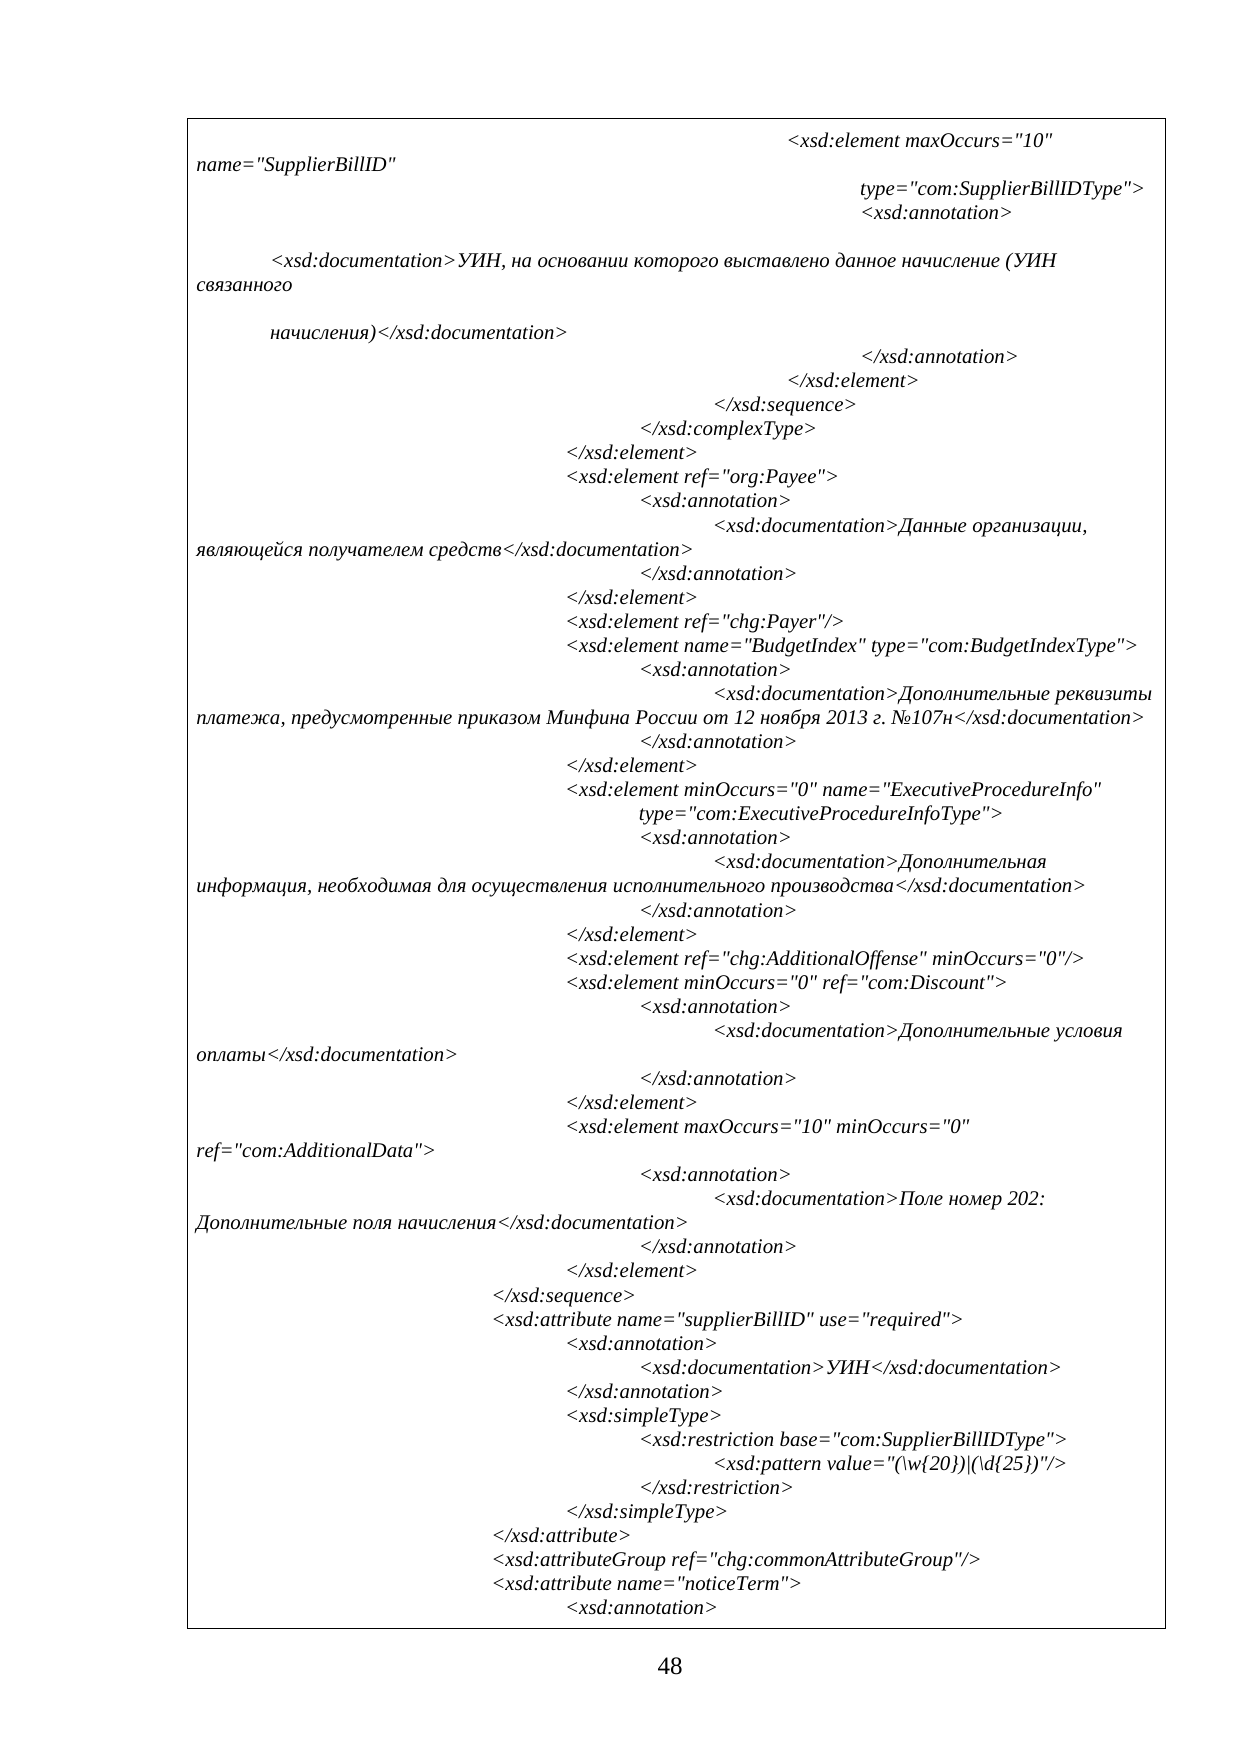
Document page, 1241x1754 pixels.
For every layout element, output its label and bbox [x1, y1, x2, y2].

table_header [188, 119, 1165, 1628]
